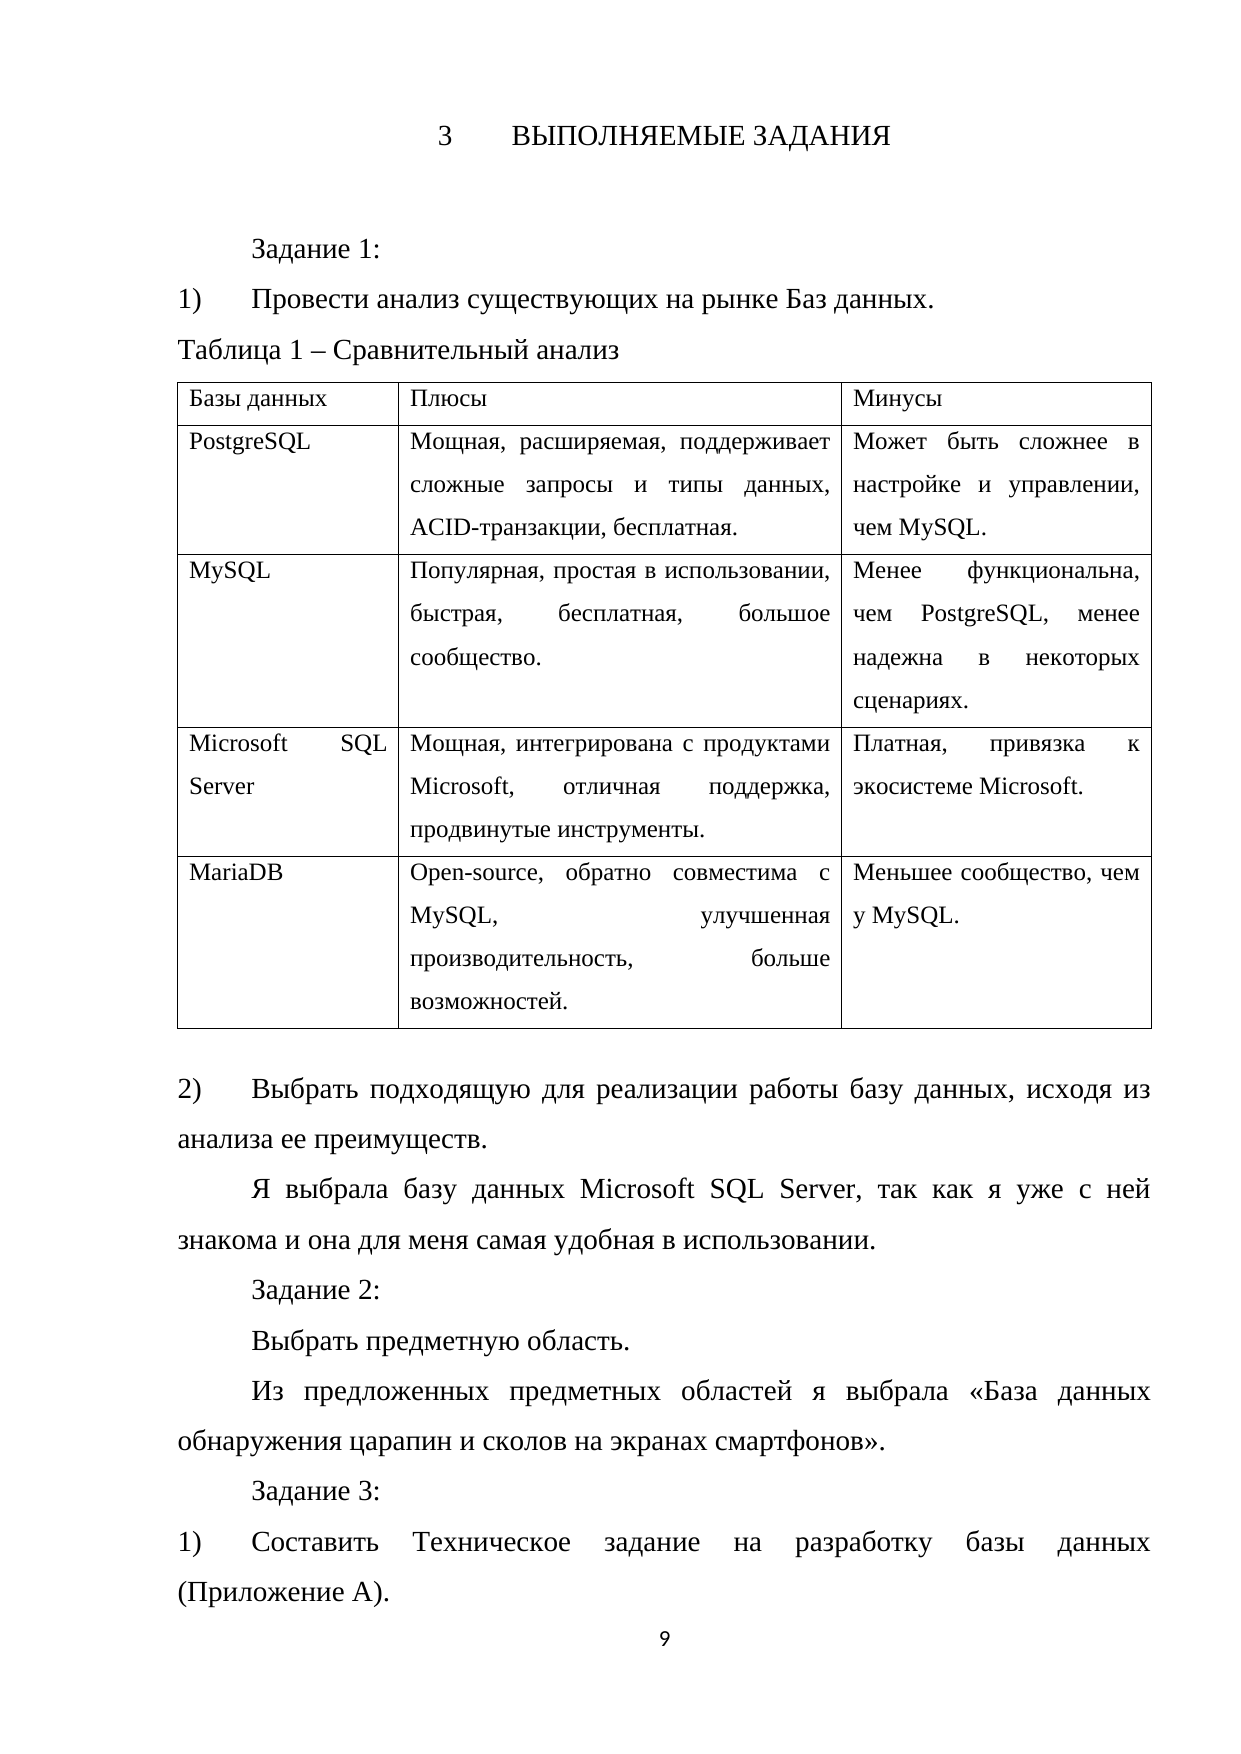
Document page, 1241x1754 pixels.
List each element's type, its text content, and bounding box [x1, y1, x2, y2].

text Задание 1: [177, 231, 1152, 265]
table_cell Платная, привязка к экосистеме Microsoft. [842, 728, 1151, 856]
table_cell Может быть сложнее в настройке и управлении, чем MySQL. [842, 426, 1151, 554]
list Составить Техническое задание на разработку базы данных (Приложение А). [177, 1524, 1152, 1608]
text Задание 2: [177, 1272, 1152, 1306]
table_header Минусы [842, 383, 1151, 425]
text Таблица 1 – Сравнительный анализ [177, 332, 1152, 365]
text Задание 3: [177, 1473, 1152, 1507]
table_cell Меньшее сообщество, чем у MySQL. [842, 857, 1151, 1028]
subtitle ВЫПОЛНЯЕМЫЕ ЗАДАНИЯ [177, 118, 1152, 152]
text Выбрать предметную область. [177, 1323, 1152, 1356]
table_cell Open-source, обратно совместима с MySQL, улучшенная производительность, больше возможностей. [399, 857, 841, 1028]
table_cell Мощная, расширяемая, поддерживает сложные запросы и типы данных, ACID-транзакции, бесплатная. [399, 426, 841, 554]
list Провести анализ существующих на рынке Баз данных. [177, 282, 1152, 315]
table_header Плюсы [399, 383, 841, 425]
table_cell Менее функциональна, чем PostgreSQL, менее надежна в некоторых сценариях. [842, 555, 1151, 727]
table_cell Популярная, простая в использовании, быстрая, бесплатная, большое сообщество. [399, 555, 841, 727]
table_cell Мощная, интегрирована с продуктами Microsoft, отличная поддержка, продвинутые инструменты. [399, 728, 841, 856]
table_cell PostgreSQL [178, 426, 398, 554]
text Я выбрала базу данных Microsoft SQL Server, так как я уже с ней знакома и она для меня самая удобная в использовании. [177, 1172, 1152, 1256]
list Выбрать подходящую для реализации работы базу данных, исходя из анализа ее преимуществ. [177, 1071, 1152, 1155]
text Из предложенных предметных областей я выбрала «База данных обнаружения царапин и сколов на экранах смартфонов». [177, 1373, 1152, 1457]
table_cell Microsoft SQL Server [178, 728, 398, 856]
table_cell MariaDB [178, 857, 398, 1028]
table_cell MySQL [178, 555, 398, 727]
table_header Базы данных [178, 383, 398, 425]
